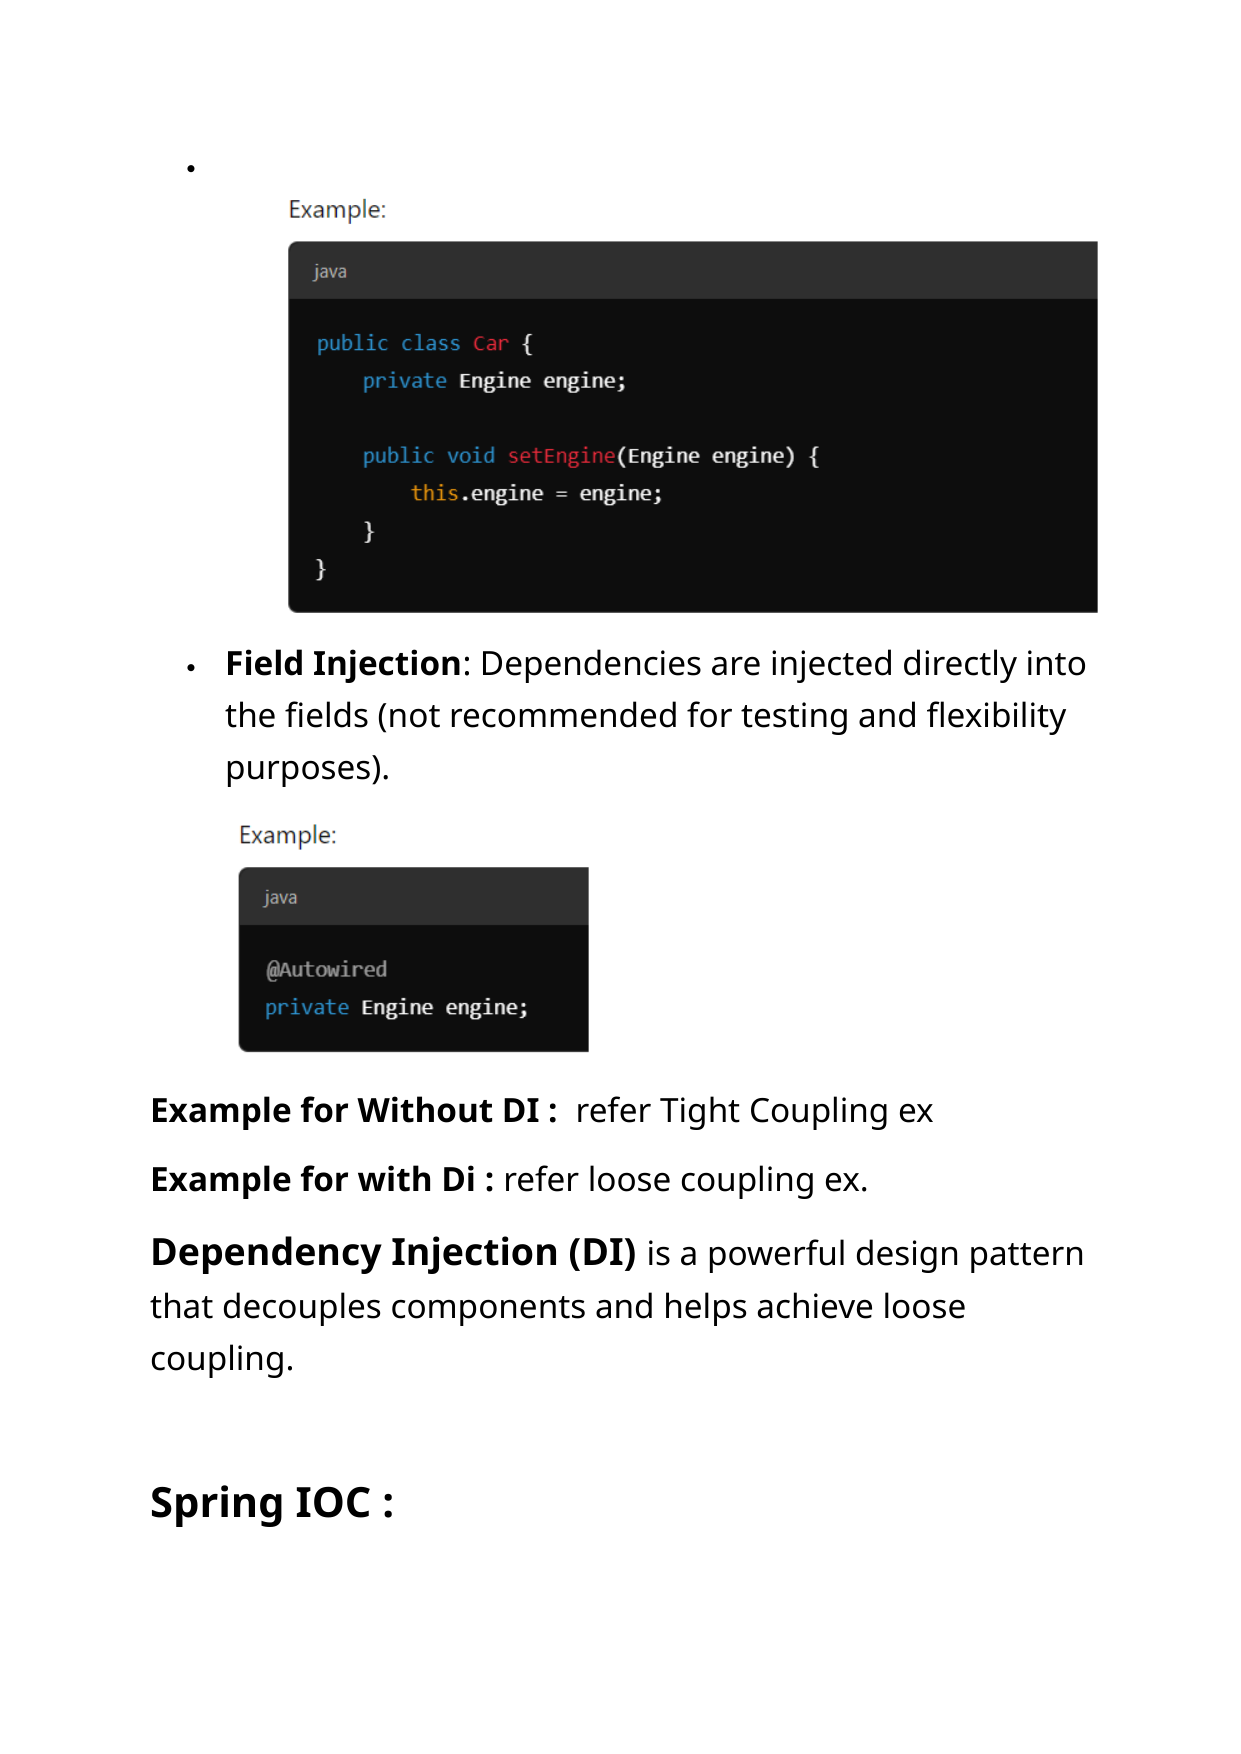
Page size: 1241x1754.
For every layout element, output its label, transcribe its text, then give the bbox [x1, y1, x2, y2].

list Field Injection: Dependencies are injected directly into the fields (not recommended for testing and flexibility purposes). [187, 640, 1090, 789]
text Example for Without DI : refer Tight Coupling ex [150, 1087, 1090, 1133]
text Example for with Di : refer loose coupling ex. [150, 1156, 1090, 1201]
picture [187, 189, 1098, 618]
text Dependency Injection (DI) is a powerful design pattern that decouples components and helps achieve loose coupling. [150, 1225, 1090, 1380]
text Spring IOC : [150, 1473, 1090, 1529]
picture [150, 812, 589, 1066]
